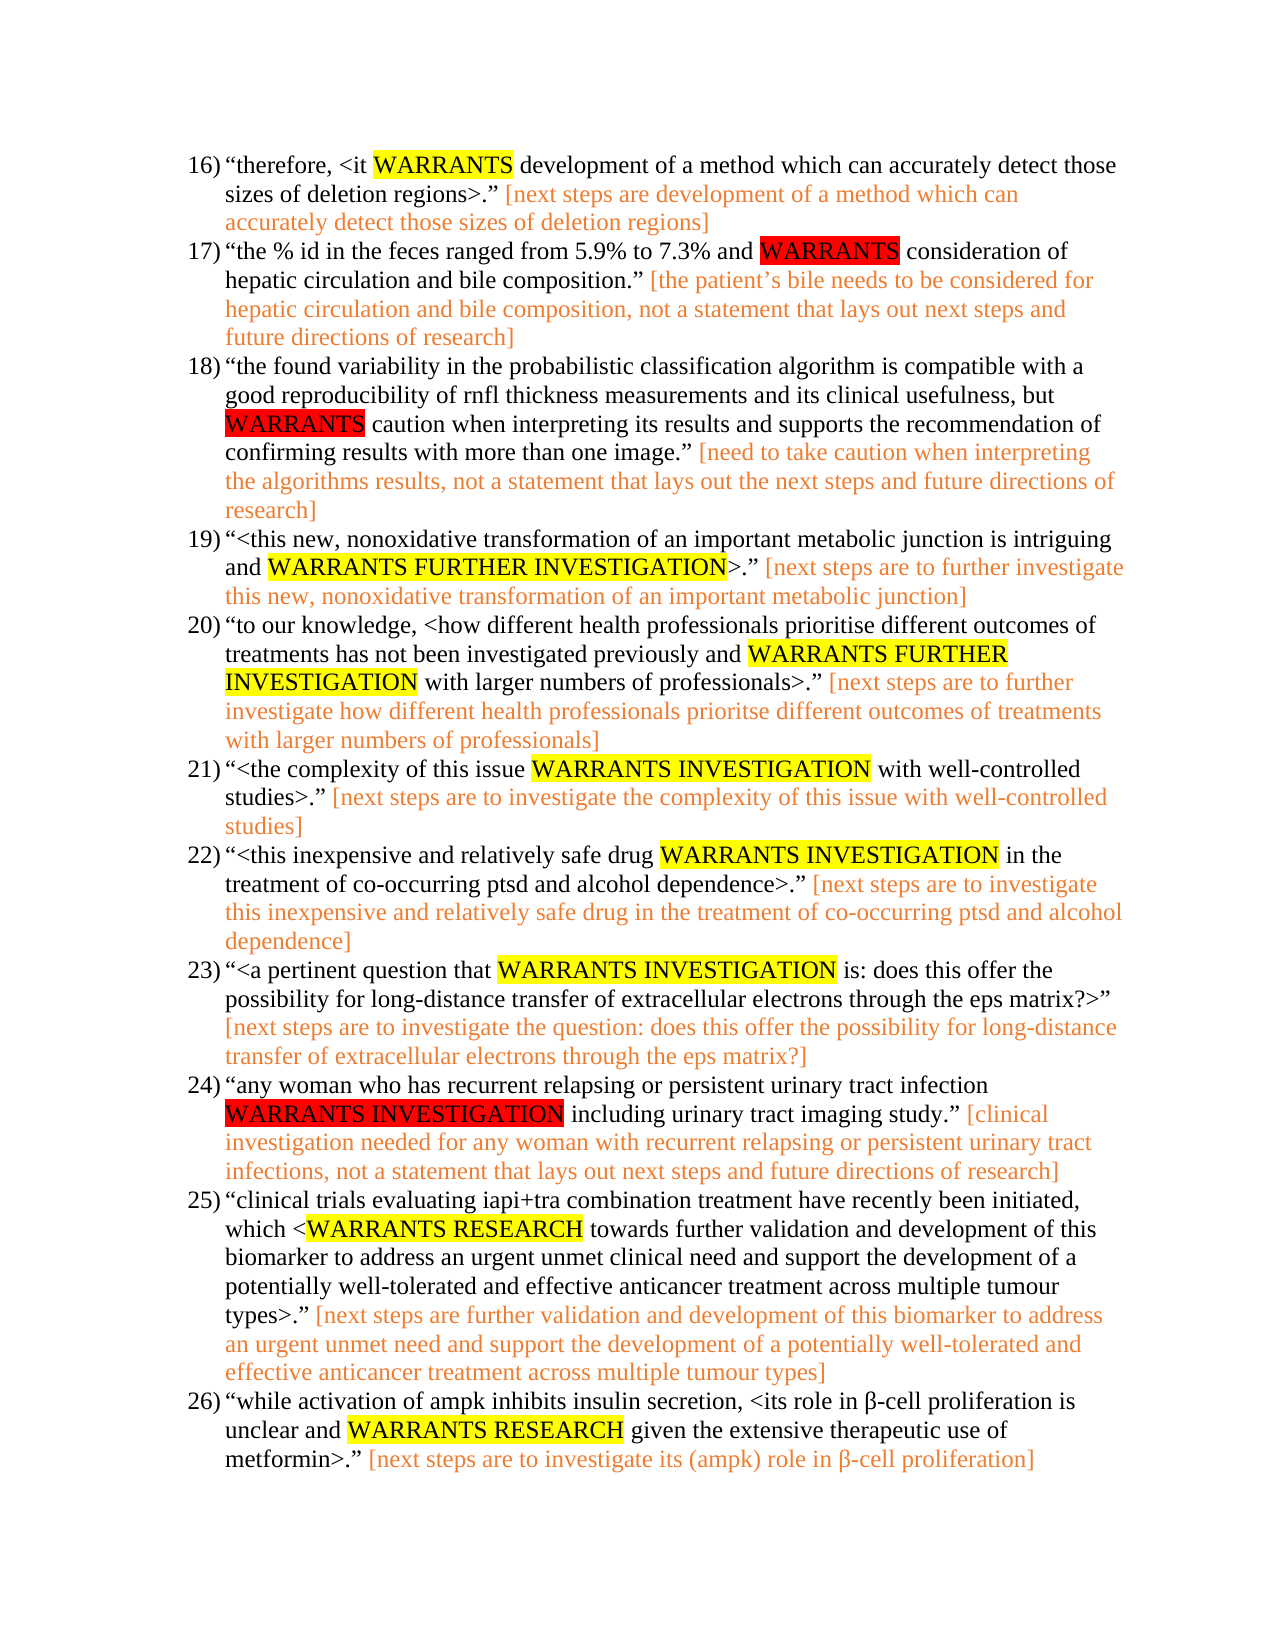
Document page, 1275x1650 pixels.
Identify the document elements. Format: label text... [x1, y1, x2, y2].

list “<the complexity of this issue WARRANTS INVESTIGATION with well-controlled studies>.” [next steps are to investigate the complexity of this issue with well-controlled studies] [187, 754, 1125, 840]
list “the % id in the feces ranged from 5.9% to 7.3% and WARRANTS consideration of hepatic circulation and bile composition.” [the patient’s bile needs to be considered for hepatic circulation and bile composition, not a statement that lays out next steps and future directions of research] [187, 236, 1125, 351]
list “<this inexpensive and relatively safe drug WARRANTS INVESTIGATION in the treatment of co-occurring ptsd and alcohol dependence>.” [next steps are to investigate this inexpensive and relatively safe drug in the treatment of co-occurring ptsd and alcohol dependence] [187, 840, 1125, 955]
list “<a pertinent question that WARRANTS INVESTIGATION is: does this offer the possibility for long-distance transfer of extracellular electrons through the eps matrix?>” [next steps are to investigate the question: does this offer the possibility for long-distance transfer of extracellular electrons through the eps matrix?] [187, 955, 1125, 1070]
list “the found variability in the probabilistic classification algorithm is compatible with a good reproducibility of rnfl thickness measurements and its clinical usefulness, but WARRANTS caution when interpreting its results and supports the recommendation of confirming results with more than one image.” [need to take caution when interpreting the algorithms results, not a statement that lays out the next steps and future directions of research] [187, 351, 1125, 524]
list “any woman who has recurrent relapsing or persistent urinary tract infection WARRANTS INVESTIGATION including urinary tract imaging study.” [clinical investigation needed for any woman with recurrent relapsing or persistent urinary tract infections, not a statement that lays out next steps and future directions of research] [187, 1070, 1125, 1185]
list “while activation of ampk inhibits insulin secretion, <its role in β-cell proliferation is unclear and WARRANTS RESEARCH given the extensive therapeutic use of metformin>.” [next steps are to investigate its (ampk) role in β-cell proliferation] [187, 1386, 1125, 1472]
list “clinical trials evaluating iapi+tra combination treatment have recently been initiated, which <WARRANTS RESEARCH towards further validation and development of this biomarker to address an urgent unmet clinical need and support the development of a potentially well-tolerated and effective anticancer treatment across multiple tumour types>.” [next steps are further validation and development of this biomarker to address an urgent unmet need and support the development of a potentially well-tolerated and effective anticancer treatment across multiple tumour types] [187, 1185, 1125, 1386]
list “to our knowledge, <how different health professionals prioritise different outcomes of treatments has not been investigated previously and WARRANTS FURTHER INVESTIGATION with larger numbers of professionals>.” [next steps are to further investigate how different health professionals prioritse different outcomes of treatments with larger numbers of professionals] [187, 610, 1125, 754]
list “therefore, <it WARRANTS development of a method which can accurately detect those sizes of deletion regions>.” [next steps are development of a method which can accurately detect those sizes of deletion regions] [187, 150, 1125, 236]
list “<this new, nonoxidative transformation of an important metabolic junction is intriguing and WARRANTS FURTHER INVESTIGATION>.” [next steps are to further investigate this new, nonoxidative transformation of an important metabolic junction] [187, 524, 1125, 610]
